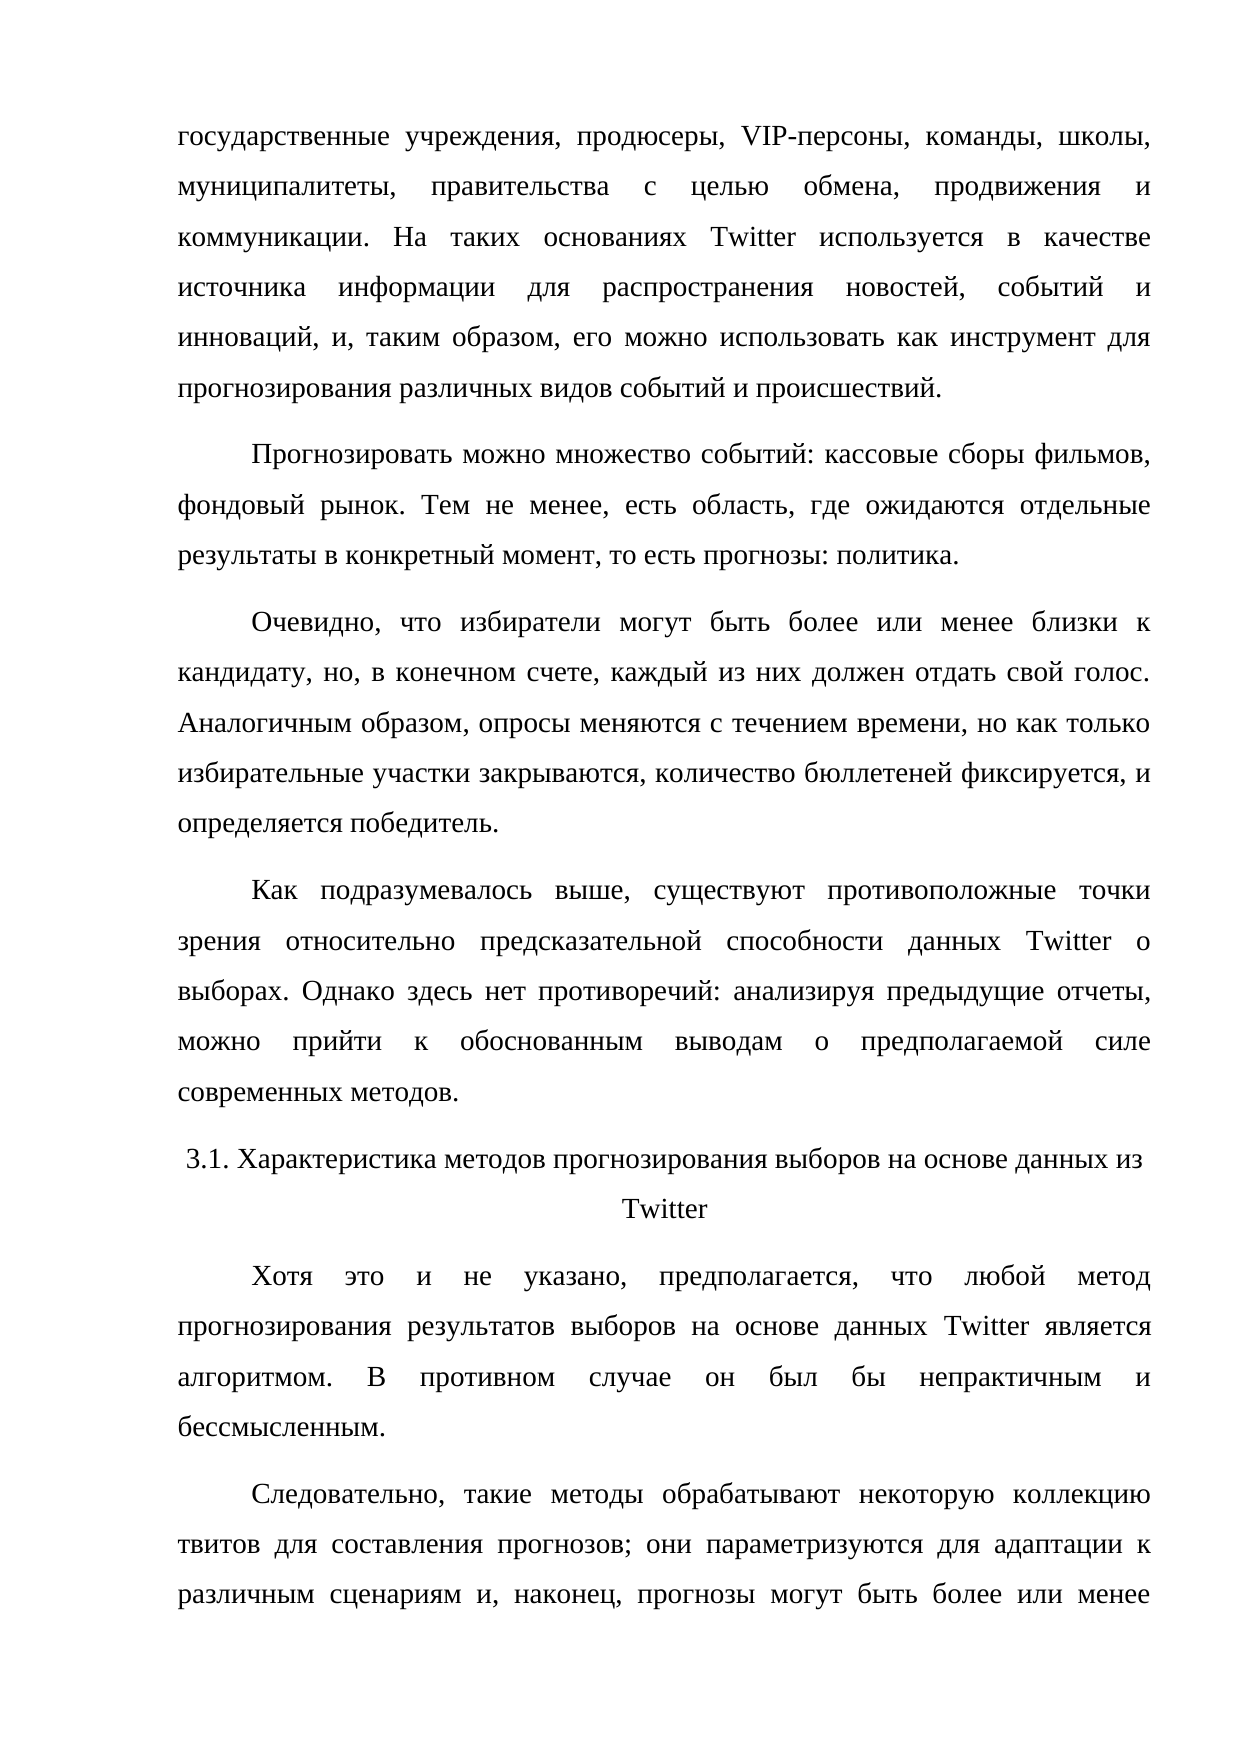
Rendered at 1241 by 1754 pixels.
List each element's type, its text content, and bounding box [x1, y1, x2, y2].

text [177, 1476, 1152, 1610]
text Прогнозировать можно множество событий: кассовые сборы фильмов, фондовый рынок. Тем не менее, есть область, где ожидаются отдельные результаты в конкретный момент, то есть прогнозы: политика. [177, 437, 1152, 571]
text Хотя это и не указано, предполагается, что любой метод прогнозирования результатов выборов на основе данных Twitter является алгоритмом. В противном случае он был бы непрактичным и бессмысленным. [177, 1258, 1152, 1442]
subtitle 3.1. Характеристика методов прогнозирования выборов на основе данных из Twitter [177, 1141, 1152, 1224]
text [177, 118, 1152, 403]
text Как подразумевалось выше, существуют противоположные точки зрения относительно предсказательной способности данных Twitter о выборах. Однако здесь нет противоречий: анализируя предыдущие отчеты, можно прийти к обоснованным выводам о предполагаемой силе современных методов. [177, 872, 1152, 1107]
text Очевидно, что избиратели могут быть более или менее близки к кандидату, но, в конечном счете, каждый из них должен отдать свой голос. Аналогичным образом, опросы меняются с течением времени, но как только избирательные участки закрываются, количество бюллетеней фиксируется, и определяется победитель. [177, 604, 1152, 839]
